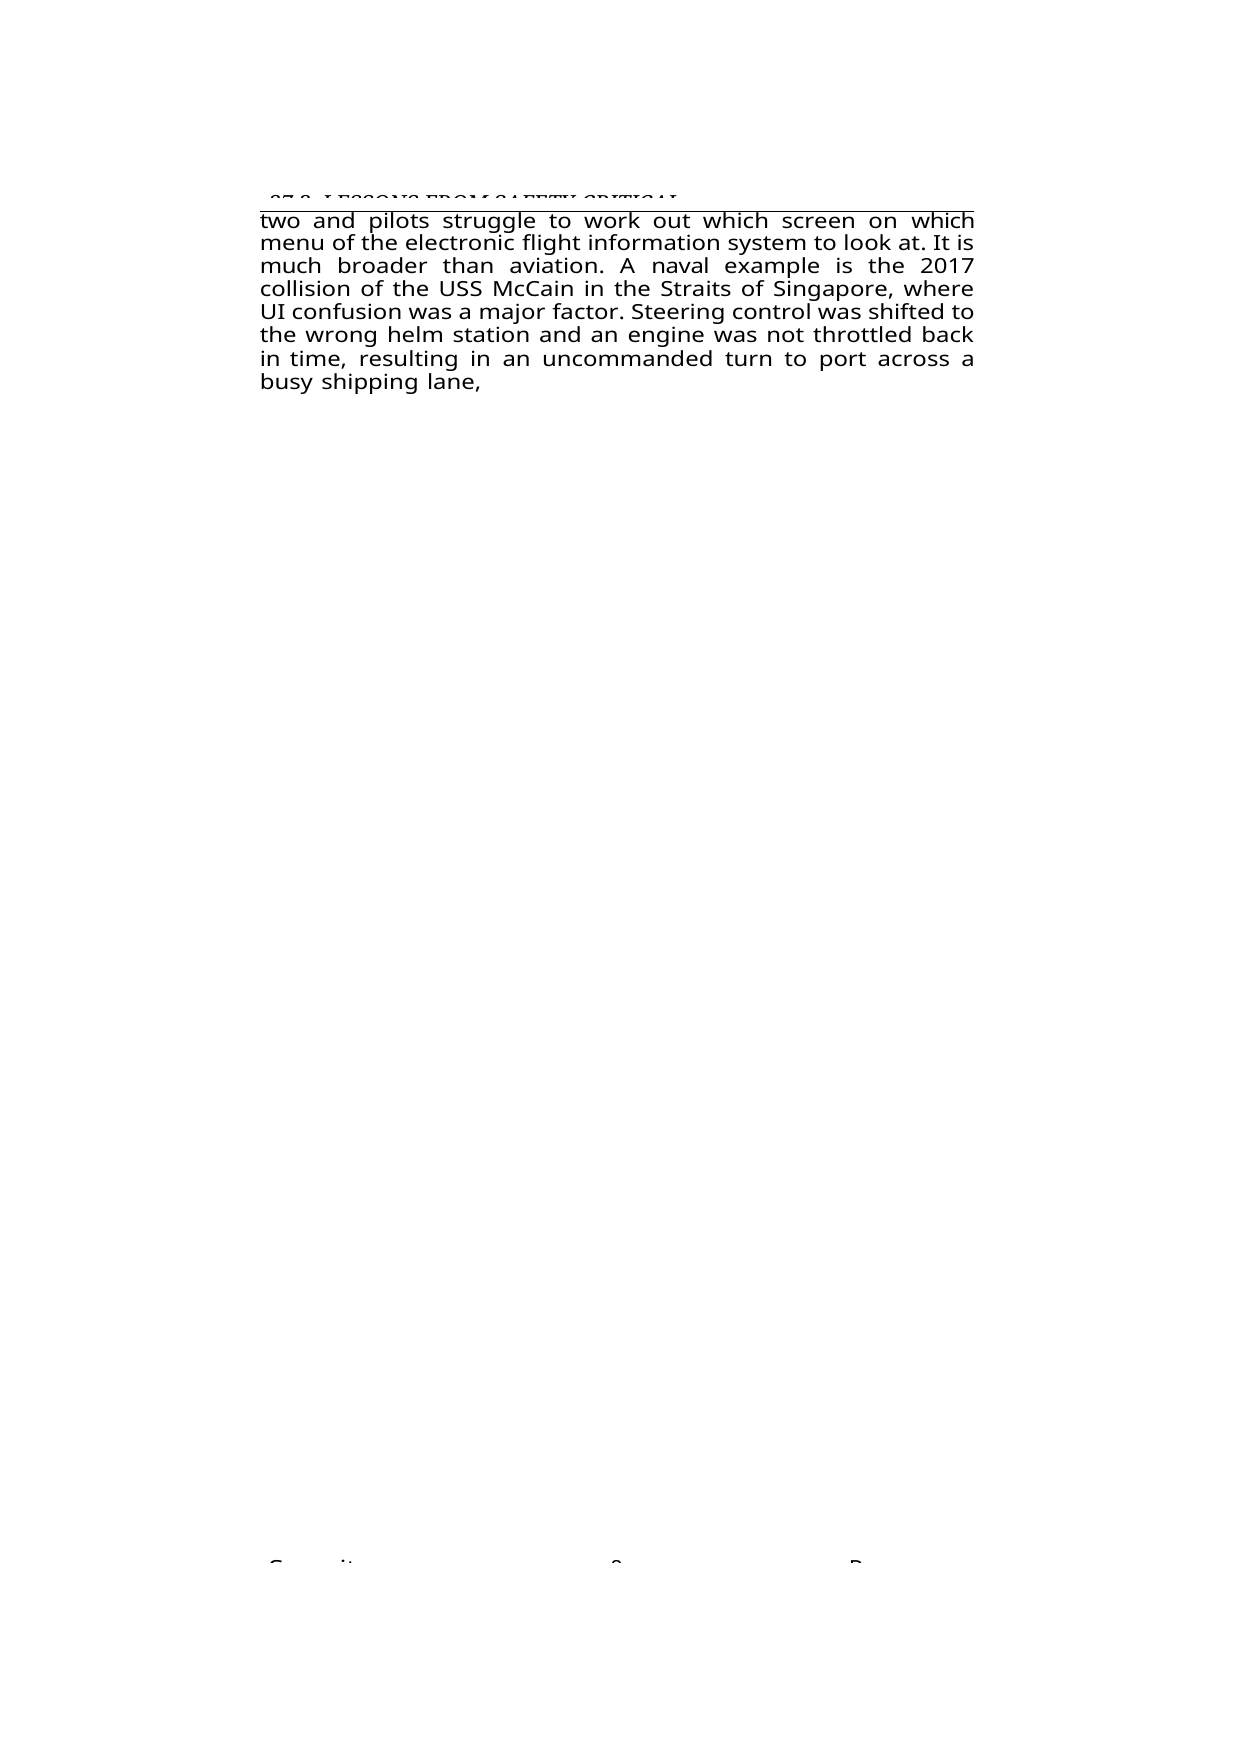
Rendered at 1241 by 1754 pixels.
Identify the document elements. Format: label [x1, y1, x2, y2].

text [259, 210, 975, 395]
